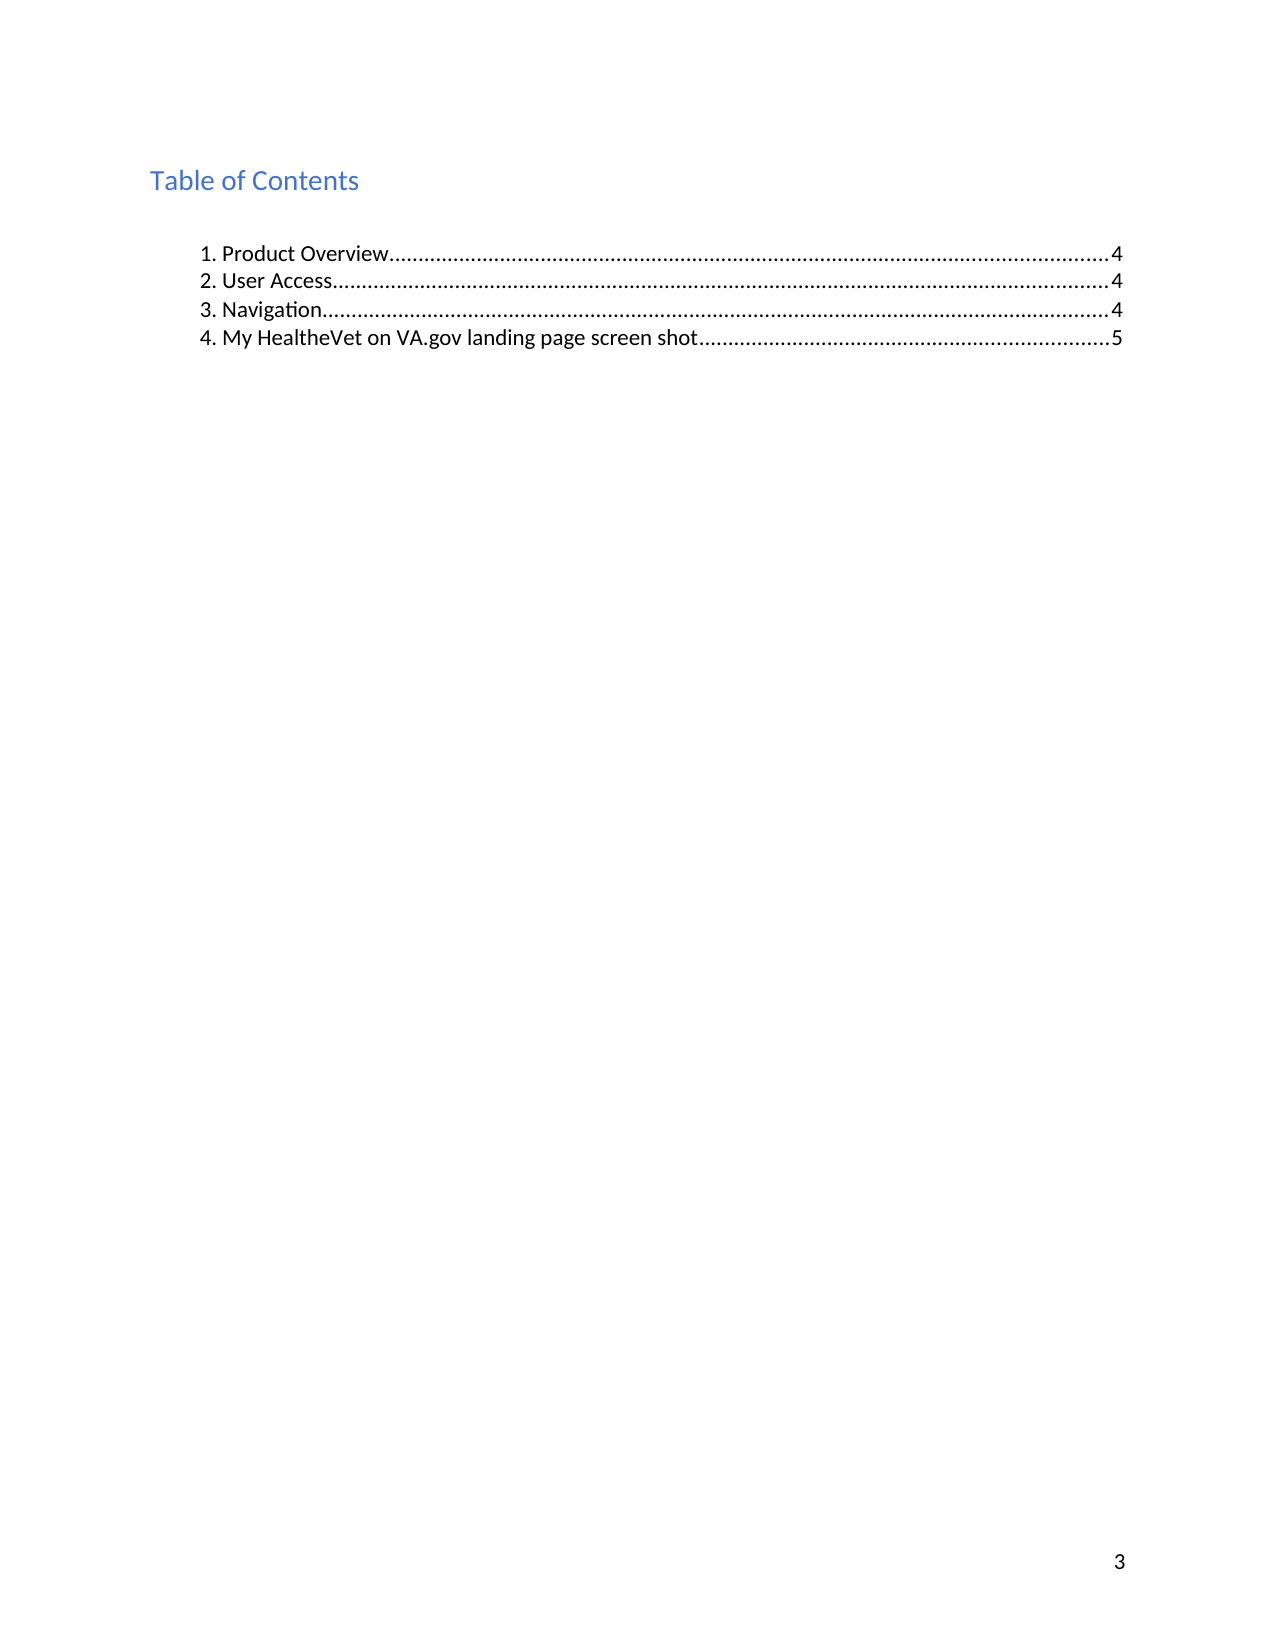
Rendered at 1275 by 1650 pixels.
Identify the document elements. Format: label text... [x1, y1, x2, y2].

text 3. Navigation 4 [199, 295, 1125, 323]
text 2. User Access 4 [199, 267, 1125, 295]
subtitle Table of Contents [150, 162, 1125, 198]
text 4. My HealtheVet on VA.gov landing page screen shot 5 [199, 323, 1125, 351]
text 1. Product Overview 4 [199, 239, 1125, 267]
